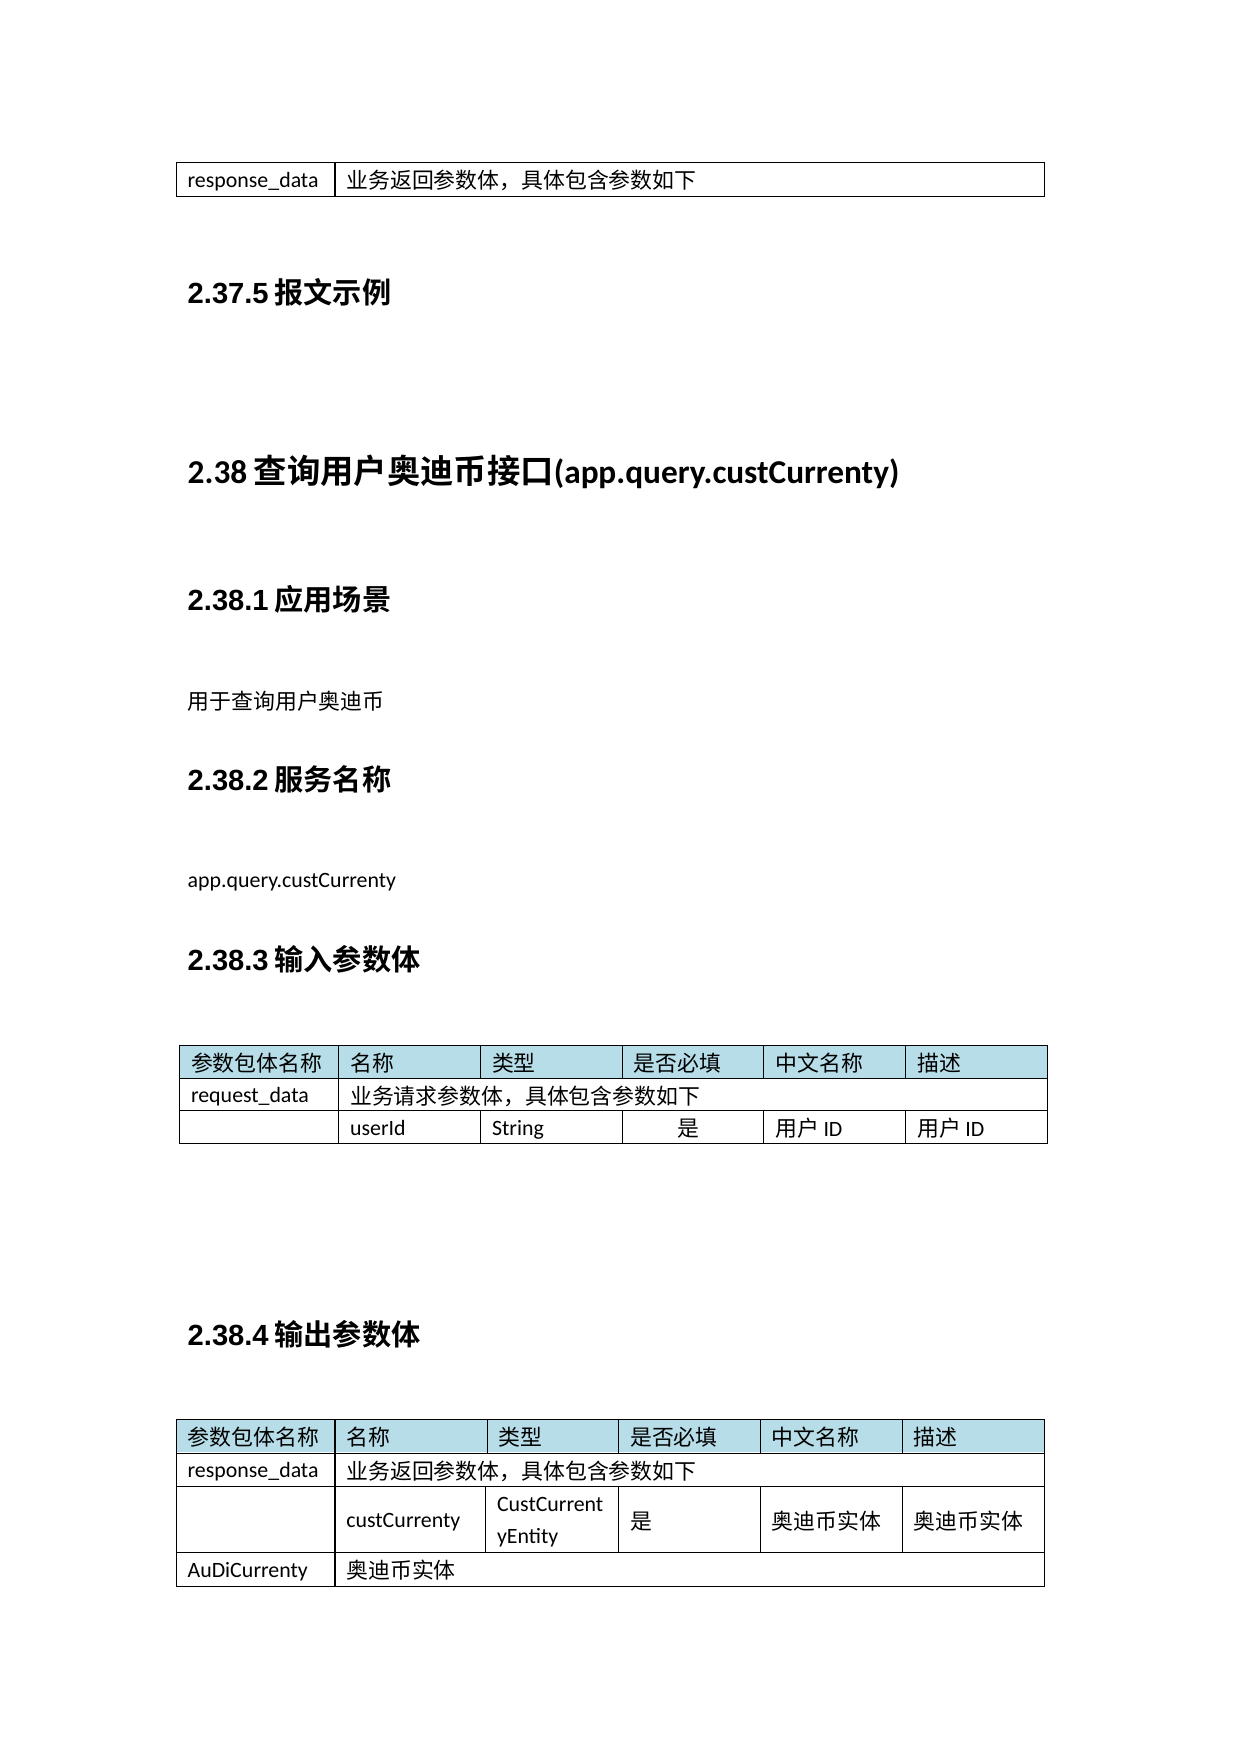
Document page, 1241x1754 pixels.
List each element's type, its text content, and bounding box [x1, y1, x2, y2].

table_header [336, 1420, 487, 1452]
subtitle 2.38.3输入参数体 [187, 925, 1053, 990]
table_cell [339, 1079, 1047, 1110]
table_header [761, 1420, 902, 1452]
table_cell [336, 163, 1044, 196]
text app.query.custCurrenty [187, 864, 1053, 896]
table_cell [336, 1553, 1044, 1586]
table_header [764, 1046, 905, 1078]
subtitle 2.38.2服务名称 [187, 745, 1053, 810]
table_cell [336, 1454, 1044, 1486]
subtitle 2.38.4输出参数体 [187, 1300, 1053, 1365]
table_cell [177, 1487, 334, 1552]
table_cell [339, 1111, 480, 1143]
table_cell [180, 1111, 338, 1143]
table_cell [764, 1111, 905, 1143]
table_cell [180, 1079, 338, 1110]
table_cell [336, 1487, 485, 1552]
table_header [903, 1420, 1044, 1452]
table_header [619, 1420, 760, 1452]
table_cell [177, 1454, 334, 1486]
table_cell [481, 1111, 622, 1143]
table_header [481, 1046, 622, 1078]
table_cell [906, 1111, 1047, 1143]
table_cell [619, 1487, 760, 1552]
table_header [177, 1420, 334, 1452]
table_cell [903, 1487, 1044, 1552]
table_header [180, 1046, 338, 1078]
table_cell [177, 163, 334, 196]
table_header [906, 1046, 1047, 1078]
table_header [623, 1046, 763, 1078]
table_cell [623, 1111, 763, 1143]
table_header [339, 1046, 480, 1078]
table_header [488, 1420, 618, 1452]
subtitle 2.37.5报文示例 [187, 258, 1053, 323]
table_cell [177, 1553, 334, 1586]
subtitle 2.38查询用户奥迪币接口(app.query.custCurrenty) [187, 436, 1053, 501]
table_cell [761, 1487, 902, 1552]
subtitle 2.38.1应用场景 [187, 565, 1053, 630]
text 用于查询用户奥迪币 [187, 683, 1053, 716]
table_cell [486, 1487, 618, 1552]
